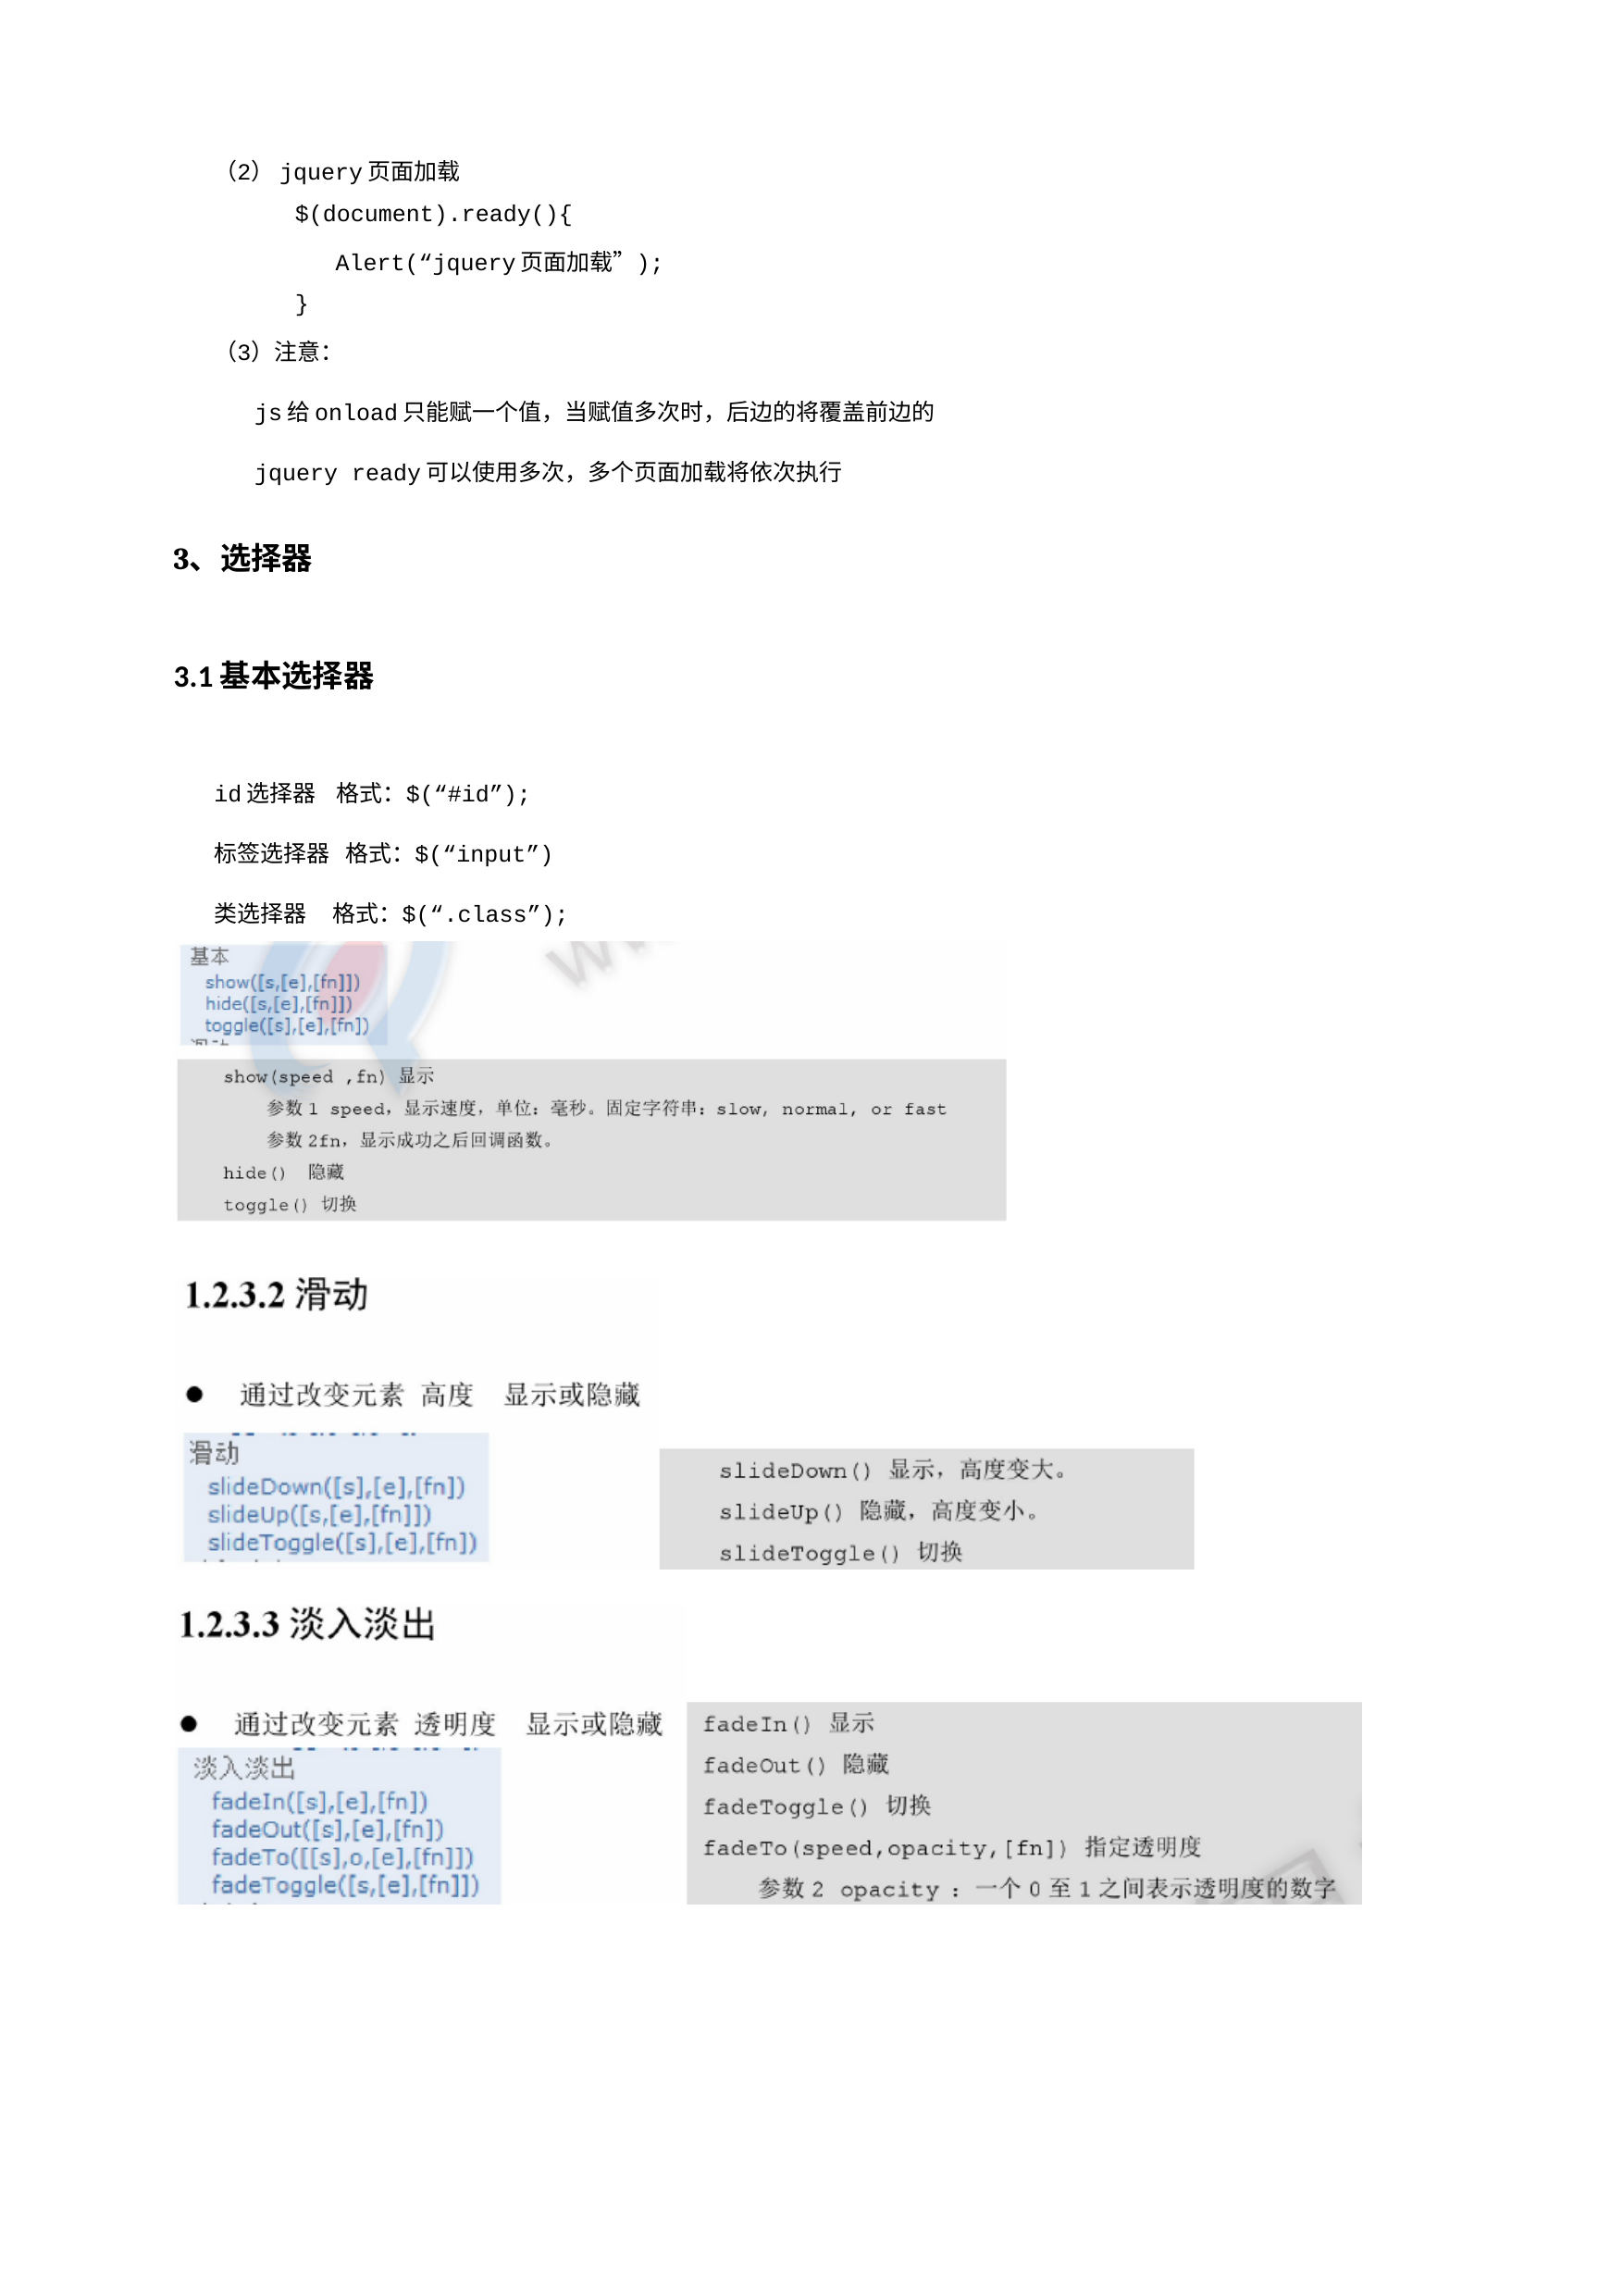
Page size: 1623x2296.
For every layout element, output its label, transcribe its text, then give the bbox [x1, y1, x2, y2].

text js给onload只能赋一个值，当赋值多次时，后边的将覆盖前边的 [173, 380, 1449, 441]
text （3）注意： [173, 320, 1449, 380]
subtitle 3.1 基本选择器 [173, 644, 1449, 704]
picture [173, 941, 1007, 1222]
picture [173, 1277, 1195, 1570]
text jquery ready可以使用多次，多个页面加载将依次执行 [173, 441, 1449, 501]
subtitle 3、选择器 [173, 526, 1449, 586]
text 类选择器 格式：$(“.class”); [214, 882, 1449, 942]
text id选择器 格式：$(“#id”); [214, 762, 1449, 822]
text } [254, 291, 1449, 320]
text Alert(“jquery页面加载”); [173, 230, 1449, 291]
text $(document).ready(){ [173, 200, 1449, 230]
text （2） jquery页面加载 [173, 140, 1449, 200]
text 标签选择器 格式：$(“input”) [214, 822, 1449, 882]
picture [173, 1603, 1362, 1905]
